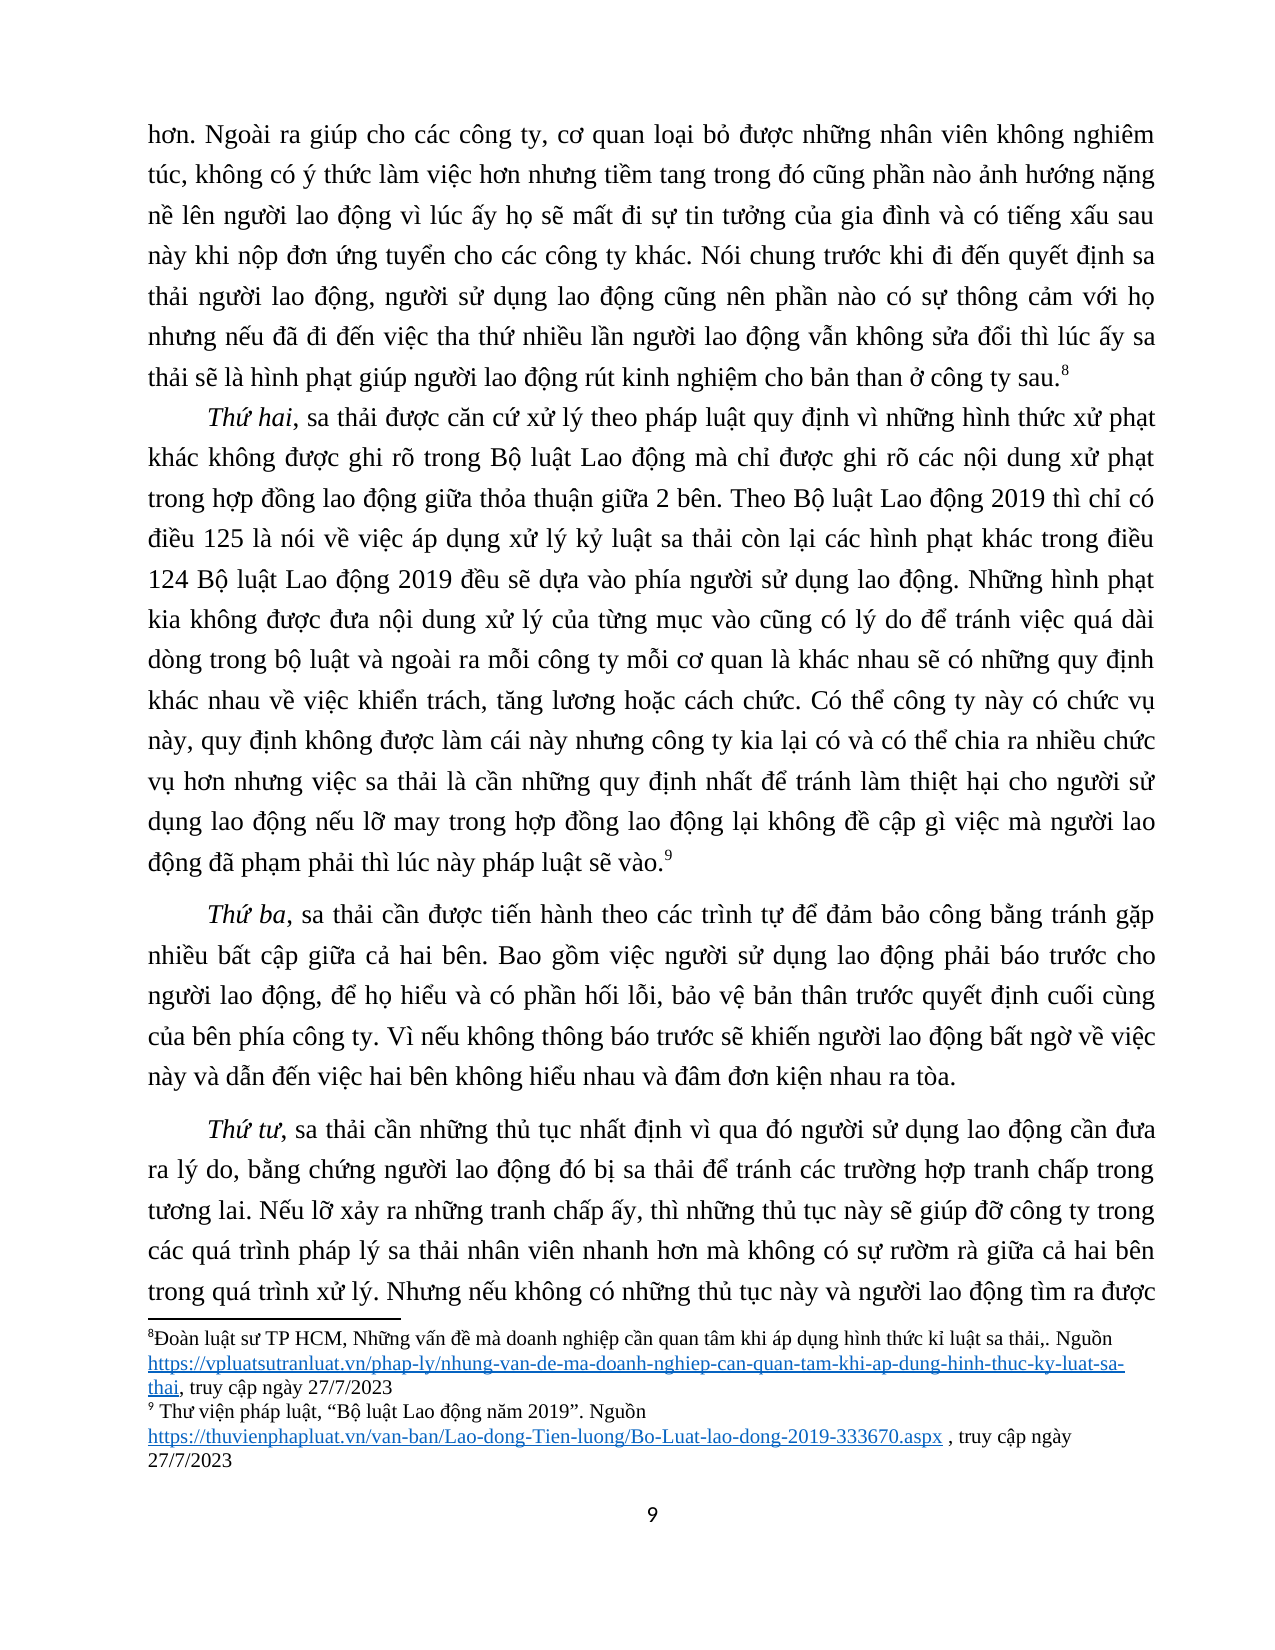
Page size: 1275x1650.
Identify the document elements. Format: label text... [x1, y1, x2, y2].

text Thứ ba, sa thải cần được tiến hành theo các trình tự để đảm bảo công bằng tránh gặp nhiều bất cập giữa cả hai bên. Bao gồm việc người sử dụng lao động phải báo trước cho người lao động, để họ hiểu và có phần hối lỗi, bảo vệ bản thân trước quyết định cuối cùng của bên phía công ty. Vì nếu không thông báo trước sẽ khiến người lao động bất ngờ về việc này và dẫn đến việc hai bên không hiểu nhau và đâm đơn kiện nhau ra tòa. [148, 898, 1157, 1091]
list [148, 118, 1157, 392]
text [148, 1113, 1157, 1306]
list Thứ hai, sa thải được căn cứ xử lý theo pháp luật quy định vì những hình thức xử phạt khác không được ghi rõ trong Bộ luật Lao động mà chỉ được ghi rõ các nội dung xử phạt trong hợp đồng lao động giữa thỏa thuận giữa 2 bên. Theo Bộ luật Lao động 2019 thì chỉ có điều 125 là nói về việc áp dụng xử lý kỷ luật sa thải còn lại các hình phạt khác trong điều 124 Bộ luật Lao động 2019 đều sẽ dựa vào phía người sử dụng lao động. Những hình phạt kia không được đưa nội dung xử lý của từng mục vào cũng có lý do để tránh việc quá dài dòng trong bộ luật và ngoài ra mỗi công ty mỗi cơ quan là khác nhau sẽ có những quy định khác nhau về việc khiển trách, tăng lương hoặc cách chức. Có thể công ty này có chức vụ này, quy định không được làm cái này nhưng công ty kia lại có và có thể chia ra nhiều chức vụ hơn nhưng việc sa thải là cần những quy định nhất để tránh làm thiệt hại cho người sử dụng lao động nếu lỡ may trong hợp đồng lao động lại không đề cập gì việc mà người lao động đã phạm phải thì lúc này pháp luật sẽ vào. [148, 401, 1157, 877]
